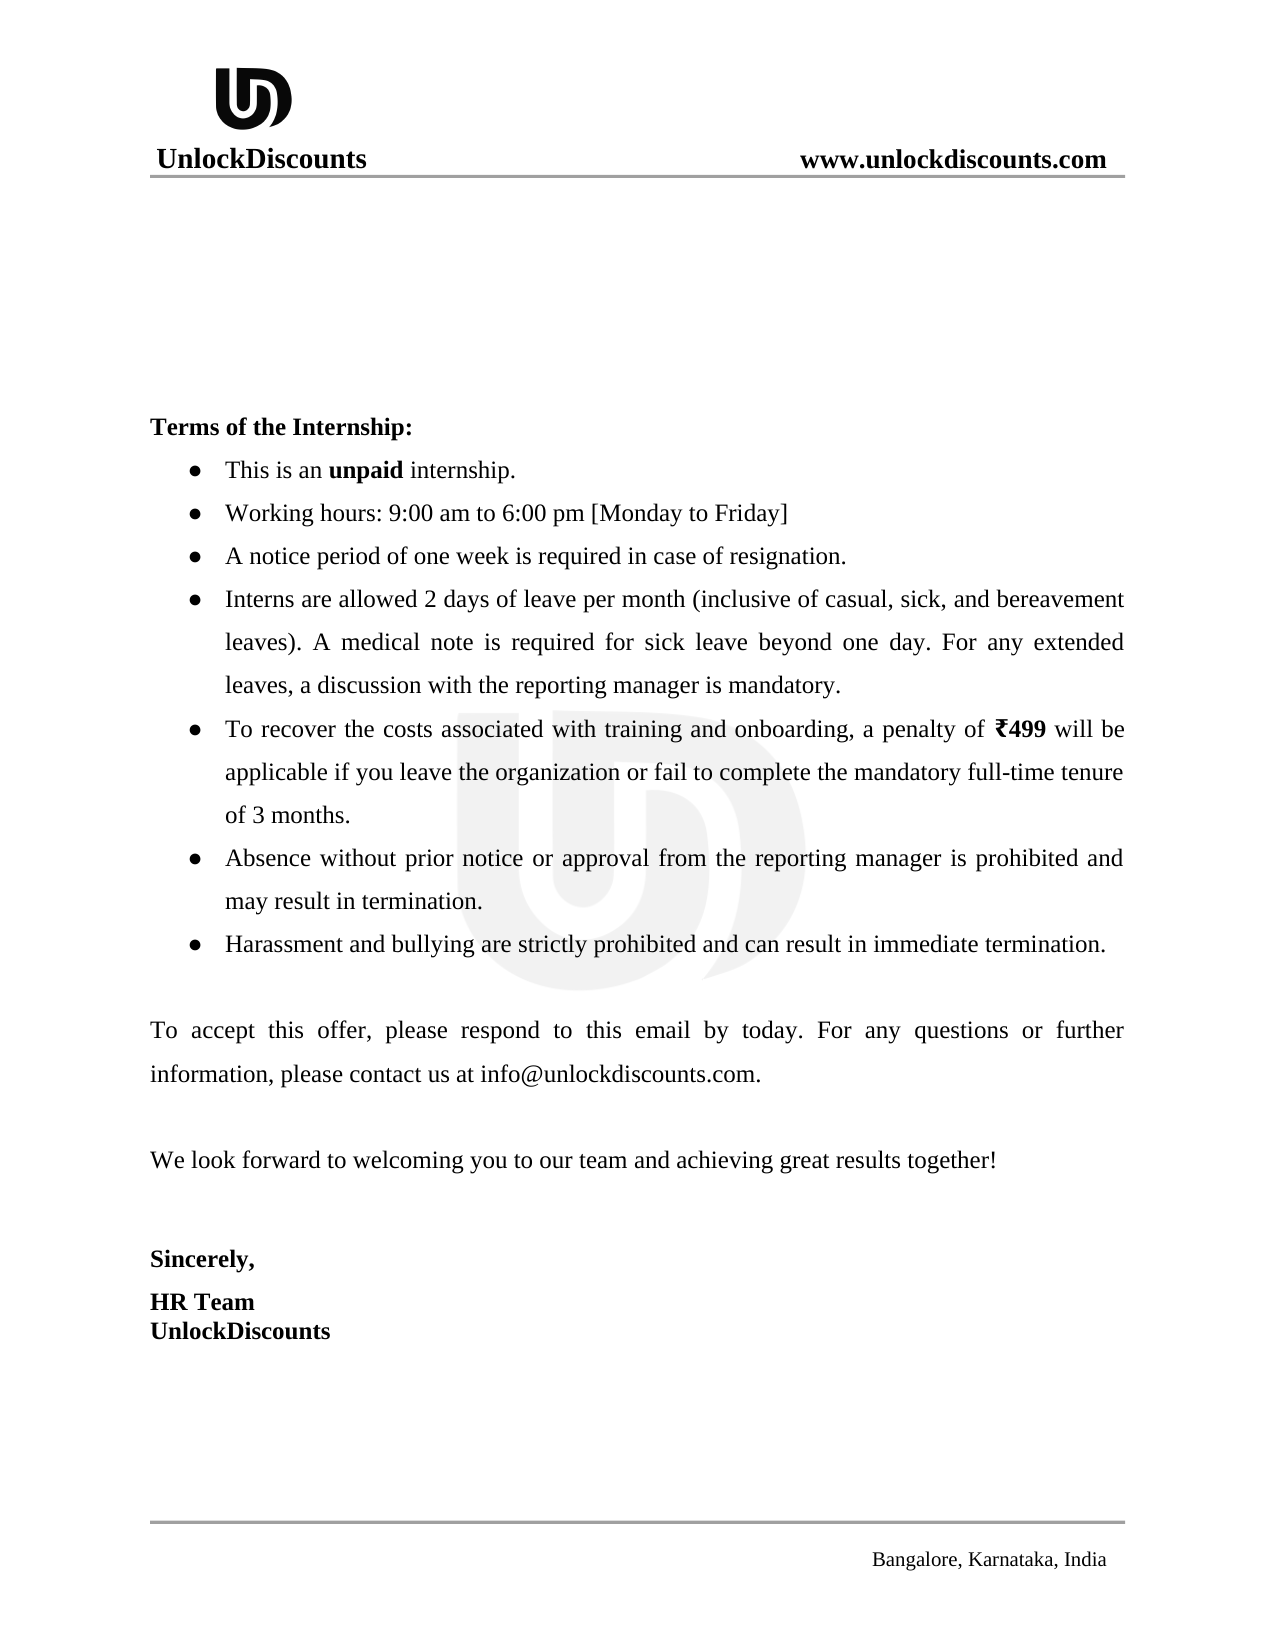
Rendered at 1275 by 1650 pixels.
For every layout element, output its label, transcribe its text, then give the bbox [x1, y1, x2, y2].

text To accept this offer, please respond to this email by today. For any questions or further information, please contact us at info@unlockdiscounts.com. [150, 1016, 1125, 1087]
text We look forward to welcoming you to our team and achieving great results together! [150, 1145, 1125, 1174]
text UnlockDiscounts [150, 1316, 1125, 1345]
text HR Team [150, 1287, 1125, 1316]
list Working hours: 9:00 am to 6:00 pm [Monday to Friday] [187, 498, 1125, 527]
text Sincerely, [150, 1244, 1125, 1273]
picture [202, 61, 308, 133]
list This is an unpaid internship. [187, 455, 1125, 484]
list Interns are allowed 2 days of leave per month (inclusive of casual, sick, and bereavement leaves). A medical note is required for sick leave beyond one day. For any extended leaves, a discussion with the reporting manager is mandatory. [187, 584, 1125, 699]
list Absence without prior notice or approval from the reporting manager is prohibited and may result in termination. [187, 843, 1125, 915]
text Terms of the Internship: [150, 412, 1125, 441]
list A notice period of one week is required in case of resignation. [187, 541, 1125, 570]
list Harassment and bullying are strictly prohibited and can result in immediate termination. [187, 929, 1125, 958]
list To recover the costs associated with training and onboarding, a penalty of ₹499 will be applicable if you leave the organization or fail to complete the mandatory full-time tenure of 3 months. [187, 714, 1125, 829]
